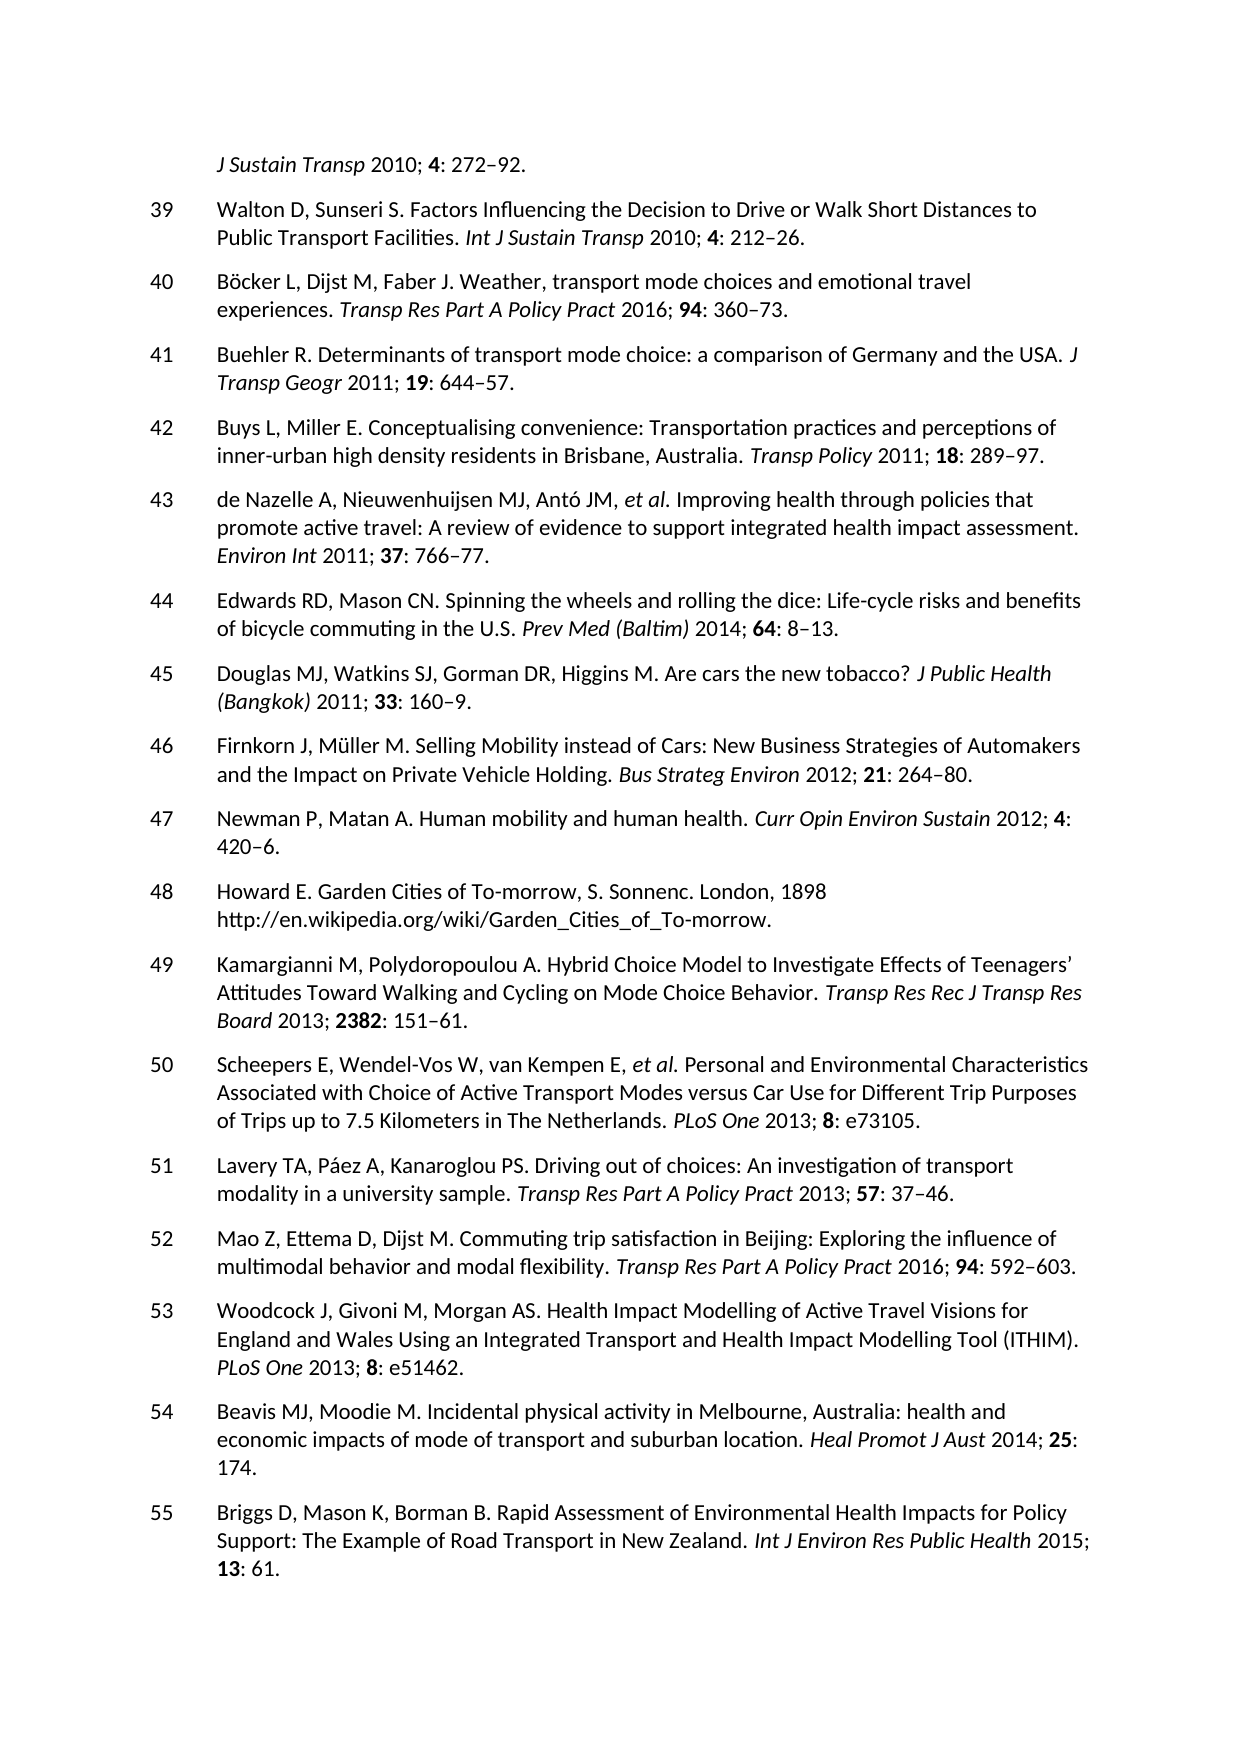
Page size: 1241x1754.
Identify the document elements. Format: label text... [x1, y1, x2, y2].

text 47 Newman P, Matan A. Human mobility and human health. Curr Opin Environ Sustain 2012; 4: 420–6. [150, 804, 1090, 860]
text 41 Buehler R. Determinants of transport mode choice: a comparison of Germany and the USA. J Transp Geogr 2011; 19: 644–57. [150, 340, 1090, 396]
text 54 Beavis MJ, Moodie M. Incidental physical activity in Melbourne, Australia: health and economic impacts of mode of transport and suburban location. Heal Promot J Aust 2014; 25: 174. [150, 1397, 1090, 1481]
text 40 Böcker L, Dijst M, Faber J. Weather, transport mode choices and emotional travel experiences. Transp Res Part A Policy Pract 2016; 94: 360–73. [150, 267, 1090, 323]
text 49 Kamargianni M, Polydoropoulou A. Hybrid Choice Model to Investigate Effects of Teenagers’ Attitudes Toward Walking and Cycling on Mode Choice Behavior. Transp Res Rec J Transp Res Board 2013; 2382: 151–61. [150, 950, 1090, 1034]
text 39 Walton D, Sunseri S. Factors Influencing the Decision to Drive or Walk Short Distances to Public Transport Facilities. Int J Sustain Transp 2010; 4: 212–26. [150, 195, 1090, 251]
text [150, 150, 1090, 178]
text 45 Douglas MJ, Watkins SJ, Gorman DR, Higgins M. Are cars the new tobacco? J Public Health (Bangkok) 2011; 33: 160–9. [150, 659, 1090, 715]
text 53 Woodcock J, Givoni M, Morgan AS. Health Impact Modelling of Active Travel Visions for England and Wales Using an Integrated Transport and Health Impact Modelling Tool (ITHIM). PLoS One 2013; 8: e51462. [150, 1297, 1090, 1381]
text 55 Briggs D, Mason K, Borman B. Rapid Assessment of Environmental Health Impacts for Policy Support: The Example of Road Transport in New Zealand. Int J Environ Res Public Health 2015; 13: 61. [150, 1498, 1090, 1582]
text 51 Lavery TA, Páez A, Kanaroglou PS. Driving out of choices: An investigation of transport modality in a university sample. Transp Res Part A Policy Pract 2013; 57: 37–46. [150, 1151, 1090, 1207]
text 50 Scheepers E, Wendel-Vos W, van Kempen E, et al. Personal and Environmental Characteristics Associated with Choice of Active Transport Modes versus Car Use for Different Trip Purposes of Trips up to 7.5 Kilometers in The Netherlands. PLoS One 2013; 8: e73105. [150, 1051, 1090, 1134]
text 48 Howard E. Garden Cities of To-morrow, S. Sonnenc. London, 1898 http://en.wikipedia.org/wiki/Garden_Cities_of_To-morrow. [150, 877, 1090, 933]
text 46 Firnkorn J, Müller M. Selling Mobility instead of Cars: New Business Strategies of Automakers and the Impact on Private Vehicle Holding. Bus Strateg Environ 2012; 21: 264–80. [150, 732, 1090, 788]
text 52 Mao Z, Ettema D, Dijst M. Commuting trip satisfaction in Beijing: Exploring the influence of multimodal behavior and modal flexibility. Transp Res Part A Policy Pract 2016; 94: 592–603. [150, 1224, 1090, 1280]
text 43 de Nazelle A, Nieuwenhuijsen MJ, Antó JM, et al. Improving health through policies that promote active travel: A review of evidence to support integrated health impact assessment. Environ Int 2011; 37: 766–77. [150, 486, 1090, 569]
text 42 Buys L, Miller E. Conceptualising convenience: Transportation practices and perceptions of inner-urban high density residents in Brisbane, Australia. Transp Policy 2011; 18: 289–97. [150, 413, 1090, 469]
text 44 Edwards RD, Mason CN. Spinning the wheels and rolling the dice: Life-cycle risks and benefits of bicycle commuting in the U.S. Prev Med (Baltim) 2014; 64: 8–13. [150, 586, 1090, 642]
